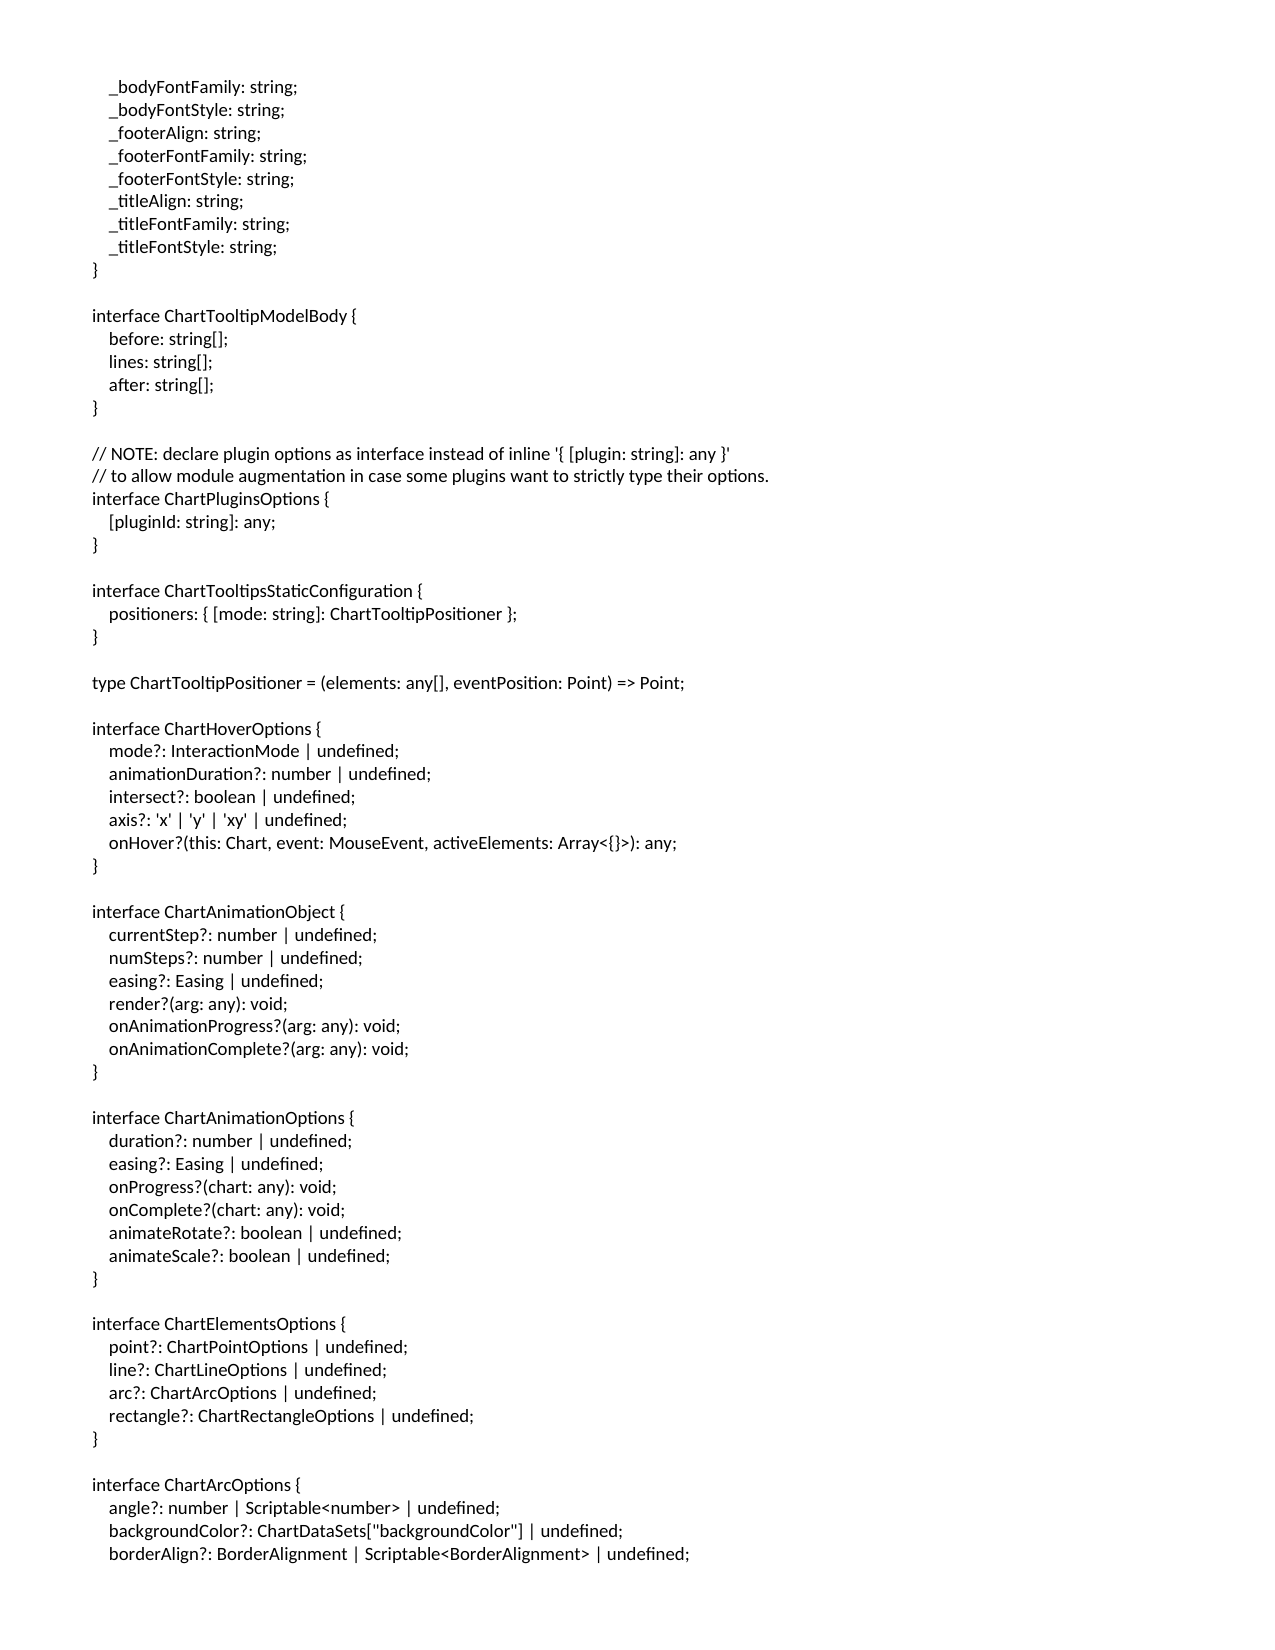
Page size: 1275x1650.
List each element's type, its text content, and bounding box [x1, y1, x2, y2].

text interface ChartPluginsOptions { [75, 487, 1200, 510]
text mode?: InteractionMode | undefined; [75, 739, 1200, 762]
text currentStep?: number | undefined; [75, 923, 1200, 946]
text animateRotate?: boolean | undefined; [75, 1221, 1200, 1244]
text } [75, 533, 1200, 556]
text _footerAlign: string; [75, 121, 1200, 144]
text animateScale?: boolean | undefined; [75, 1244, 1200, 1267]
text onProgress?(chart: any): void; [75, 1175, 1200, 1198]
text easing?: Easing | undefined; [75, 969, 1200, 992]
text _titleFontStyle: string; [75, 235, 1200, 258]
text before: string[]; [75, 327, 1200, 350]
text onAnimationComplete?(arg: any): void; [75, 1037, 1200, 1060]
text onHover?(this: Chart, event: MouseEvent, activeElements: Array<{}>): any; [75, 831, 1200, 854]
text onAnimationProgress?(arg: any): void; [75, 1014, 1200, 1037]
text interface ChartHoverOptions { [75, 717, 1200, 739]
text interface ChartArcOptions { [75, 1473, 1200, 1496]
text type ChartTooltipPositioner = (elements: any[], eventPosition: Point) => Point; [75, 671, 1200, 694]
text onComplete?(chart: any): void; [75, 1198, 1200, 1221]
text backgroundColor?: ChartDataSets["backgroundColor"] | undefined; [75, 1519, 1200, 1542]
text intersect?: boolean | undefined; [75, 785, 1200, 808]
text axis?: 'x' | 'y' | 'xy' | undefined; [75, 808, 1200, 831]
text borderAlign?: BorderAlignment | Scriptable<BorderAlignment> | undefined; [75, 1542, 1200, 1564]
text } [75, 396, 1200, 419]
text _bodyFontStyle: string; [75, 98, 1200, 121]
text interface ChartElementsOptions { [75, 1312, 1200, 1335]
text arc?: ChartArcOptions | undefined; [75, 1381, 1200, 1404]
text after: string[]; [75, 373, 1200, 396]
text animationDuration?: number | undefined; [75, 762, 1200, 785]
text // NOTE: declare plugin options as interface instead of inline '{ [plugin: string]: any }' [75, 442, 1200, 464]
text line?: ChartLineOptions | undefined; [75, 1358, 1200, 1381]
text interface ChartTooltipModelBody { [75, 304, 1200, 327]
text duration?: number | undefined; [75, 1129, 1200, 1152]
text point?: ChartPointOptions | undefined; [75, 1335, 1200, 1358]
text } [75, 1427, 1200, 1450]
text _footerFontFamily: string; [75, 144, 1200, 167]
text } [75, 258, 1200, 281]
text interface ChartTooltipsStaticConfiguration { [75, 579, 1200, 602]
text interface ChartAnimationOptions { [75, 1106, 1200, 1129]
text [pluginId: string]: any; [75, 510, 1200, 533]
text } [75, 625, 1200, 648]
text rectangle?: ChartRectangleOptions | undefined; [75, 1404, 1200, 1427]
text interface ChartAnimationObject { [75, 900, 1200, 923]
text _titleFontFamily: string; [75, 212, 1200, 235]
text } [75, 1267, 1200, 1289]
text _bodyFontFamily: string; [75, 75, 1200, 98]
text render?(arg: any): void; [75, 992, 1200, 1014]
text } [75, 1060, 1200, 1083]
text positioners: { [mode: string]: ChartTooltipPositioner }; [75, 602, 1200, 625]
text _titleAlign: string; [75, 189, 1200, 212]
text } [75, 854, 1200, 877]
text // to allow module augmentation in case some plugins want to strictly type their options. [75, 464, 1200, 487]
text easing?: Easing | undefined; [75, 1152, 1200, 1175]
text angle?: number | Scriptable<number> | undefined; [75, 1496, 1200, 1519]
text numSteps?: number | undefined; [75, 946, 1200, 969]
text lines: string[]; [75, 350, 1200, 373]
text _footerFontStyle: string; [75, 167, 1200, 189]
